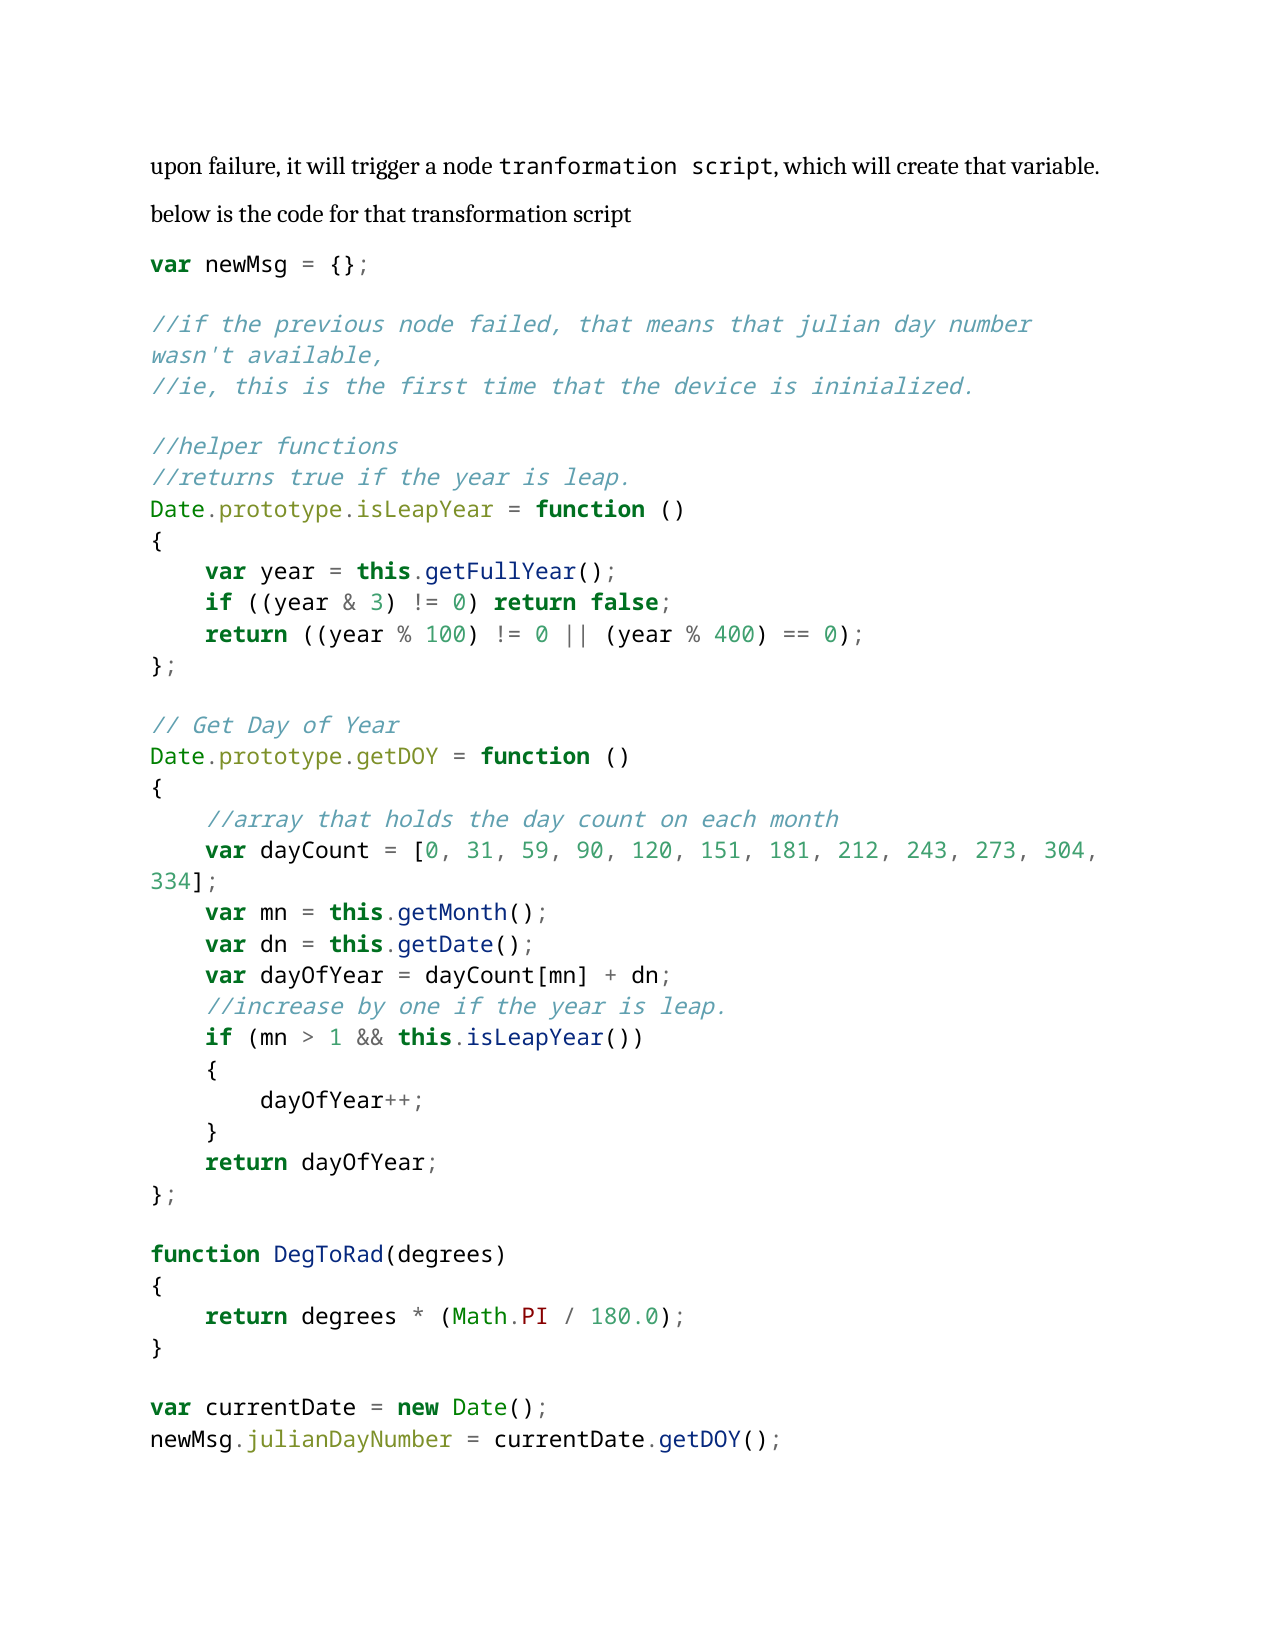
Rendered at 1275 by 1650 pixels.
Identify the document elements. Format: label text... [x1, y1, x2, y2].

text below is the code for that transformation script [150, 200, 1125, 229]
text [150, 247, 1125, 1482]
text upon failure, it will trigger a node tranformation script, which will create that variable. [150, 150, 1125, 181]
